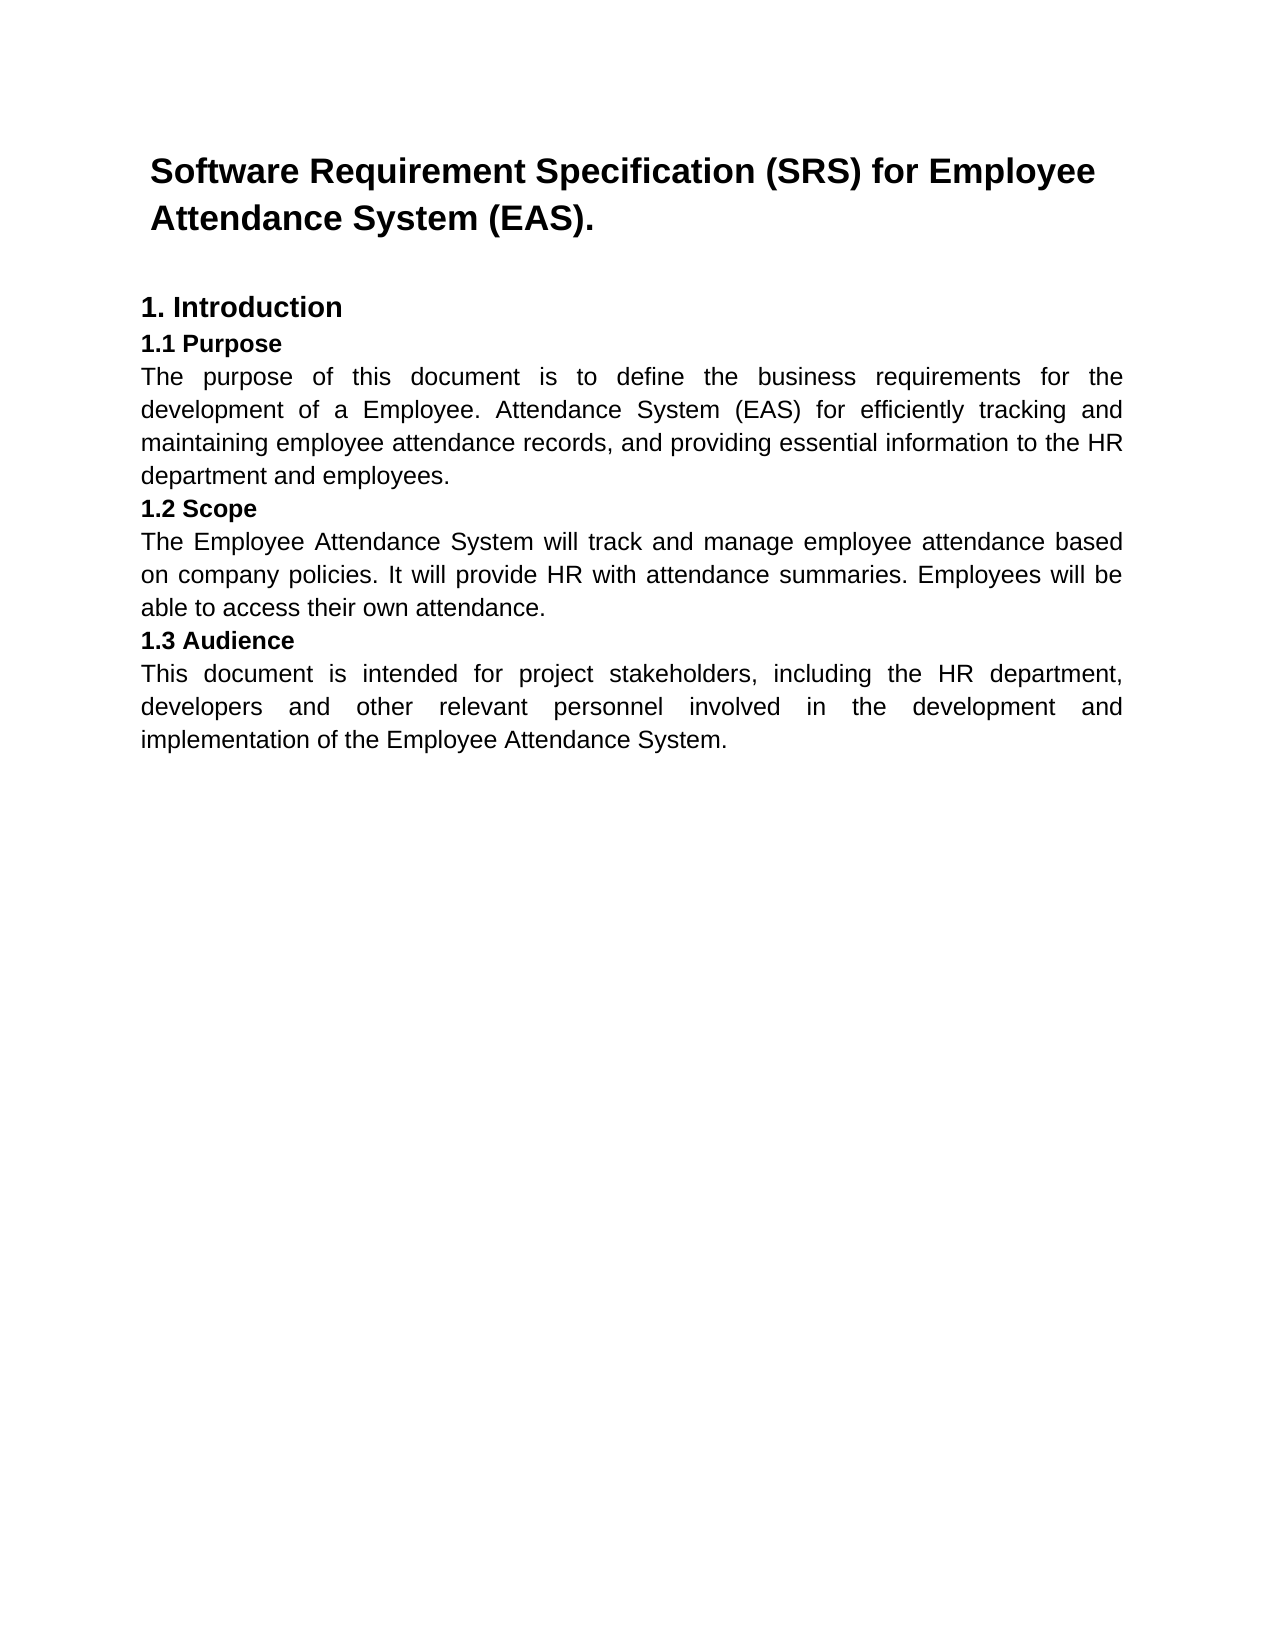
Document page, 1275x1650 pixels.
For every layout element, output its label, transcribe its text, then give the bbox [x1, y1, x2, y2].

text 1.2 Scope [141, 494, 1125, 523]
text The purpose of this document is to define the business requirements for the development of a Employee. Attendance System (EAS) for efficiently tracking and maintaining employee attendance records, and providing essential information to the HR department and employees. [141, 362, 1125, 490]
text 1.3 Audience [141, 626, 1125, 655]
text Software Requirement Specification (SRS) for Employee Attendance System (EAS). [150, 150, 1125, 237]
text 1. Introduction [141, 290, 1125, 324]
text The Employee Attendance System will track and manage employee attendance based on company policies. It will provide HR with attendance summaries. Employees will be able to access their own attendance. [141, 527, 1125, 622]
text 1.1 Purpose [141, 329, 1125, 358]
text This document is intended for project stakeholders, including the HR department, developers and other relevant personnel involved in the development and implementation of the Employee Attendance System. [141, 659, 1125, 754]
